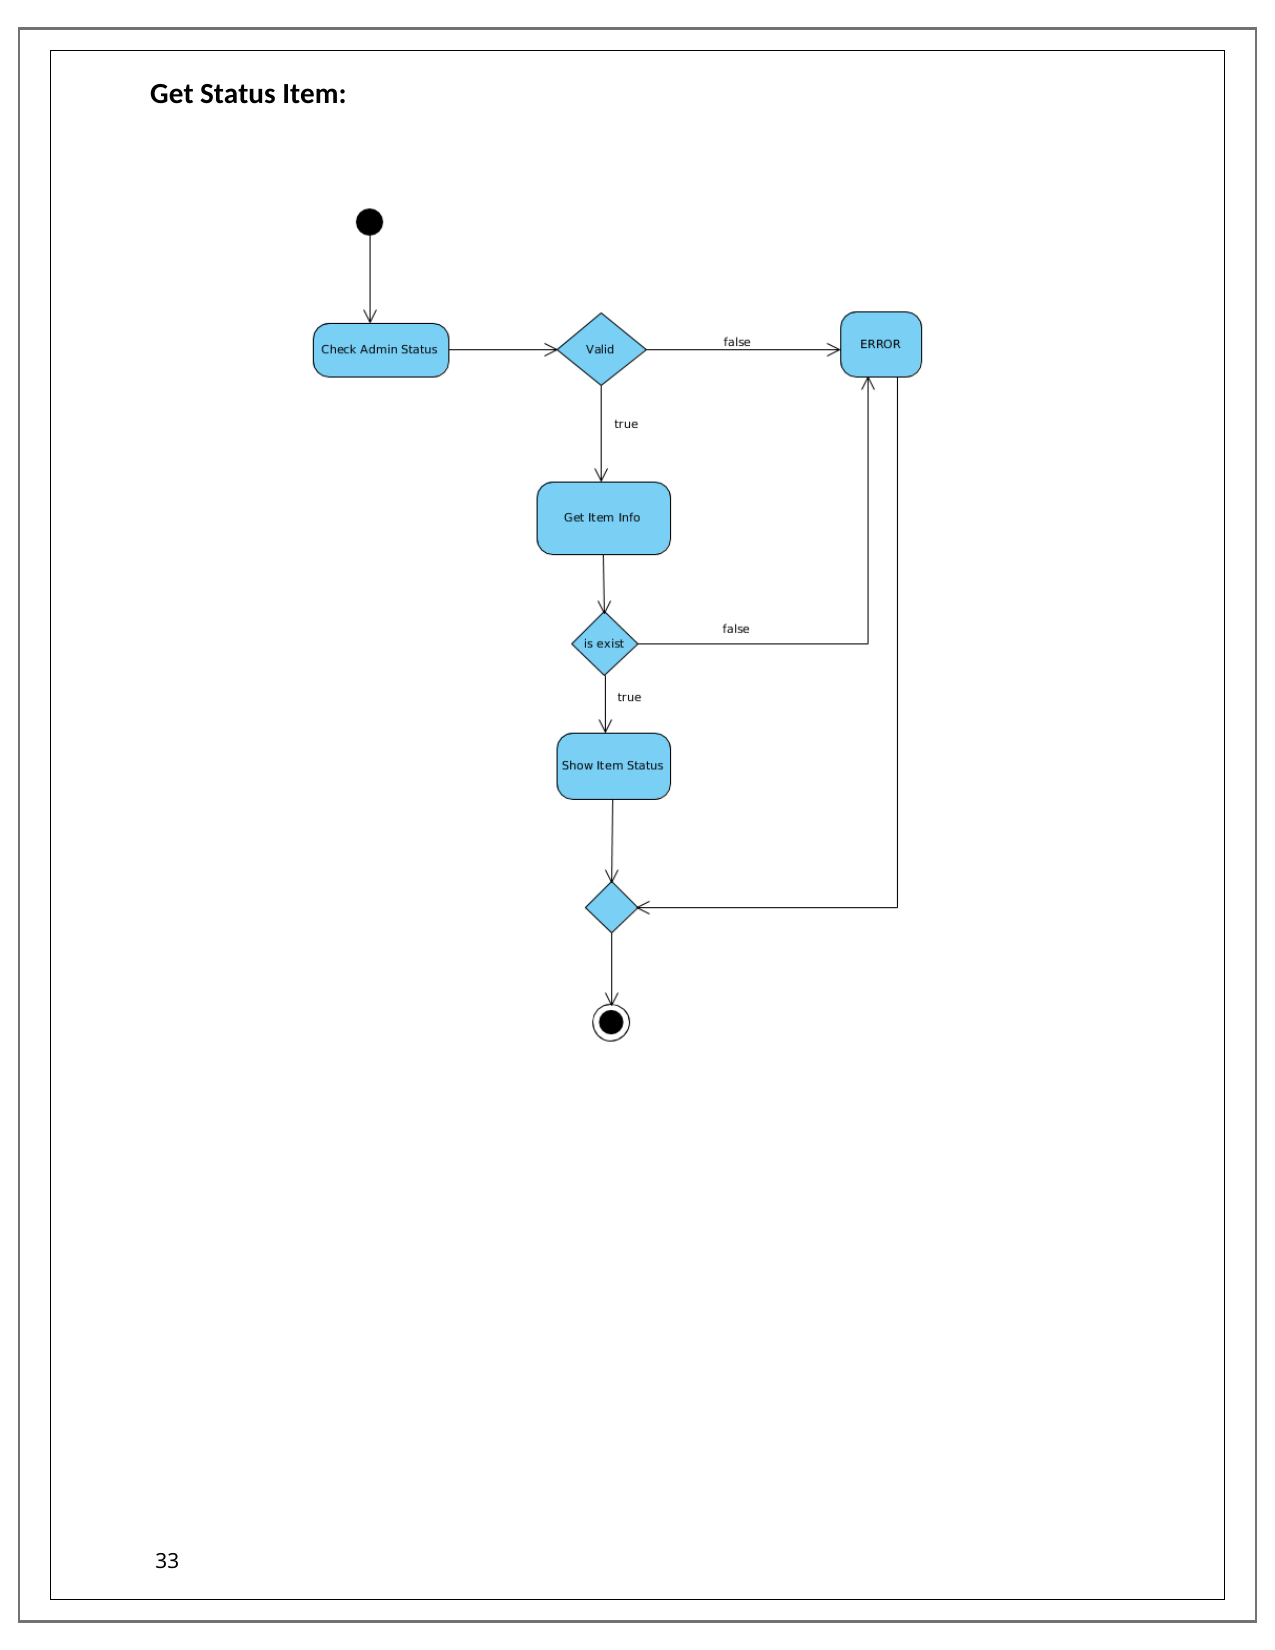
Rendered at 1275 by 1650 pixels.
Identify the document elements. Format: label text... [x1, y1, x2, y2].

picture [150, 179, 1125, 1049]
text Get Status Item: [150, 75, 1125, 111]
